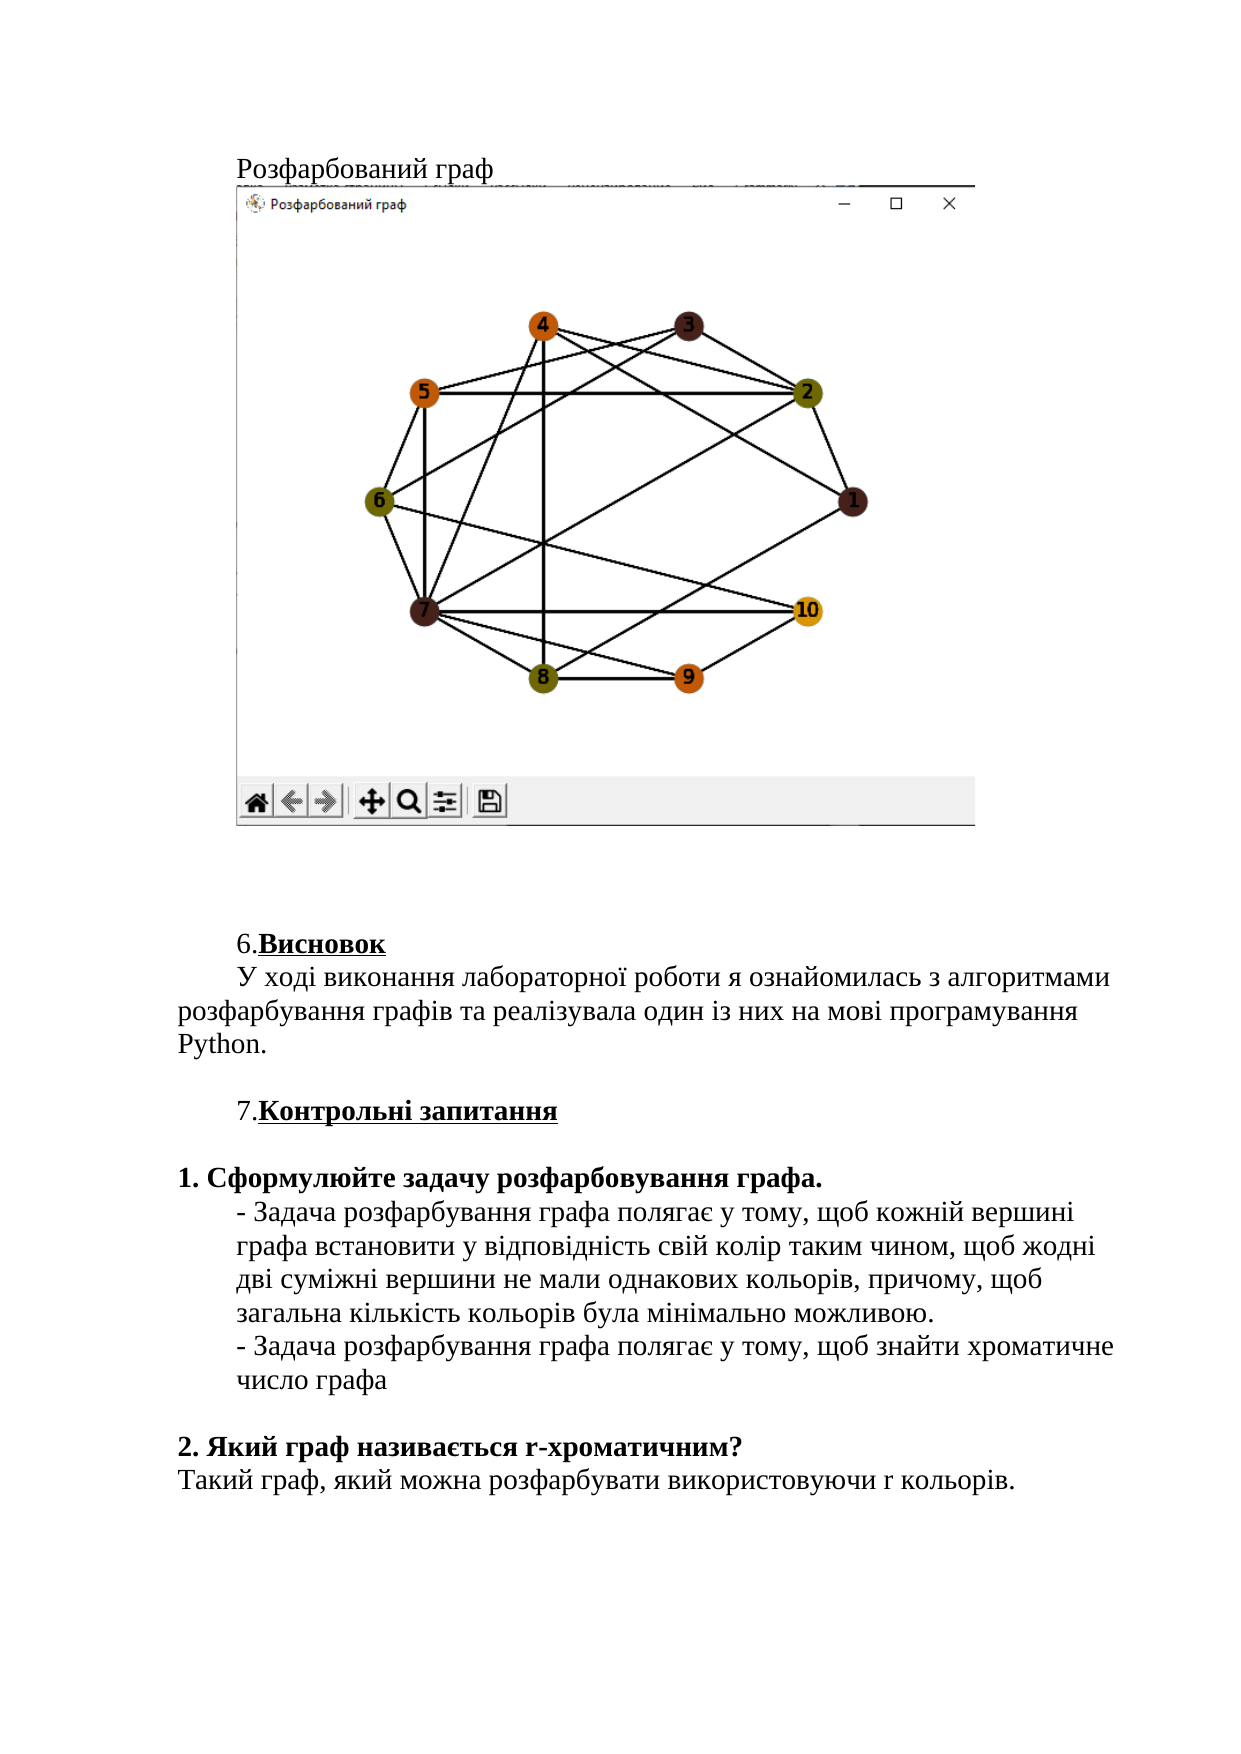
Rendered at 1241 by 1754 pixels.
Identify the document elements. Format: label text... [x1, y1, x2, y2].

text 1. Сформулюйте задачу розфарбовування графа. [177, 1161, 1152, 1194]
text 6.Висновок [177, 926, 1152, 959]
text Такий граф, який можна розфарбувати використовуючи r кольорів. [177, 1462, 1152, 1496]
text розфарбування графів та реалізувала один із них на мові програмування Python. [177, 993, 1152, 1060]
picture [236, 185, 976, 826]
text загальна кількість кольорів була мінімально можливою. [177, 1295, 1152, 1328]
text число графа [177, 1362, 1152, 1395]
text У ході виконання лабораторної роботи я ознайомилась з алгоритмами [177, 959, 1152, 993]
text графа встановити у відповідність свій колір таким чином, щоб жодні [177, 1228, 1152, 1261]
text дві суміжні вершини не мали однакових кольорів, причому, щоб [177, 1261, 1152, 1295]
text - Задача розфарбування графа полягає у тому, щоб знайти хроматичне [177, 1328, 1152, 1362]
text - Задача розфарбування графа полягає у тому, щоб кожній вершині [177, 1194, 1152, 1228]
text Розфарбований граф [177, 152, 1152, 185]
text 7.Контрольні запитання [177, 1093, 1152, 1127]
text 2. Який граф називається r-хроматичним? [177, 1429, 1152, 1462]
